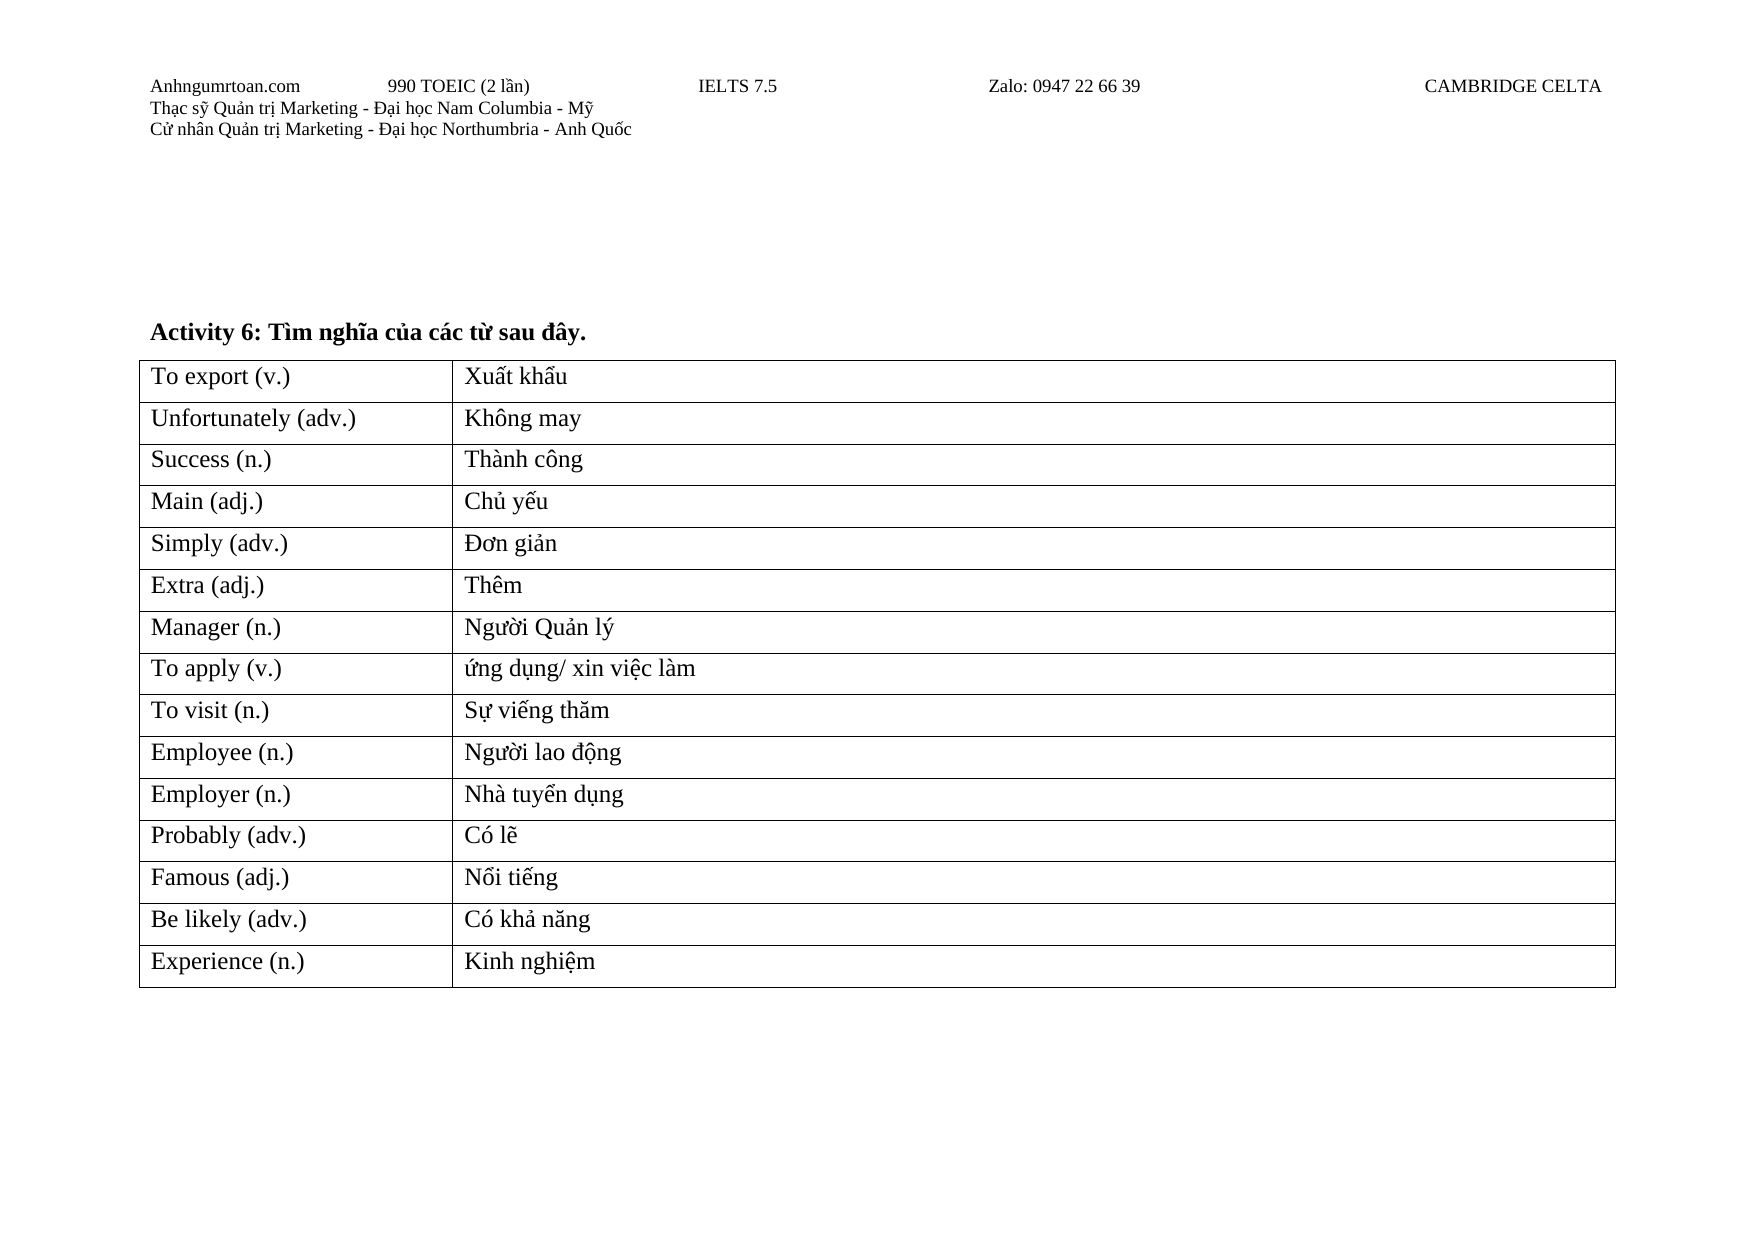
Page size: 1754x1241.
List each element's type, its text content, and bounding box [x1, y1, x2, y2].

table_cell Main (adj.) [140, 486, 452, 527]
table_cell To apply (v.) [140, 654, 452, 694]
table_cell To visit (n.) [140, 695, 452, 736]
table_cell Người Quản lý [453, 612, 1615, 652]
table_cell Nhà tuyển dụng [453, 779, 1615, 819]
table_cell Sự viếng thăm [453, 695, 1615, 736]
table_cell Chủ yếu [453, 486, 1615, 527]
table_cell Unfortunately (adv.) [140, 403, 452, 443]
table_cell Probably (adv.) [140, 821, 452, 861]
table_header To export (v.) [140, 361, 452, 402]
table_cell Thêm [453, 570, 1615, 611]
table_cell Manager (n.) [140, 612, 452, 652]
table_cell Employee (n.) [140, 737, 452, 778]
table_cell Có lẽ [453, 821, 1615, 861]
table_cell Experience (n.) [140, 946, 452, 987]
table_cell Simply (adv.) [140, 528, 452, 569]
table_cell Employer (n.) [140, 779, 452, 819]
table_header Xuất khẩu [453, 361, 1615, 402]
table_cell Be likely (adv.) [140, 904, 452, 945]
table_cell Kinh nghiệm [453, 946, 1615, 987]
table_cell Người lao động [453, 737, 1615, 778]
table_cell Nổi tiếng [453, 862, 1615, 903]
table_cell Extra (adj.) [140, 570, 452, 611]
table_cell Không may [453, 403, 1615, 443]
table_cell Famous (adj.) [140, 862, 452, 903]
table_cell Đơn giản [453, 528, 1615, 569]
table_cell Thành công [453, 445, 1615, 485]
text Activity 6: Tìm nghĩa của các từ sau đây. [150, 317, 1604, 346]
table_cell ứng dụng/ xin việc làm [453, 654, 1615, 694]
table_cell Success (n.) [140, 445, 452, 485]
table_cell Có khả năng [453, 904, 1615, 945]
